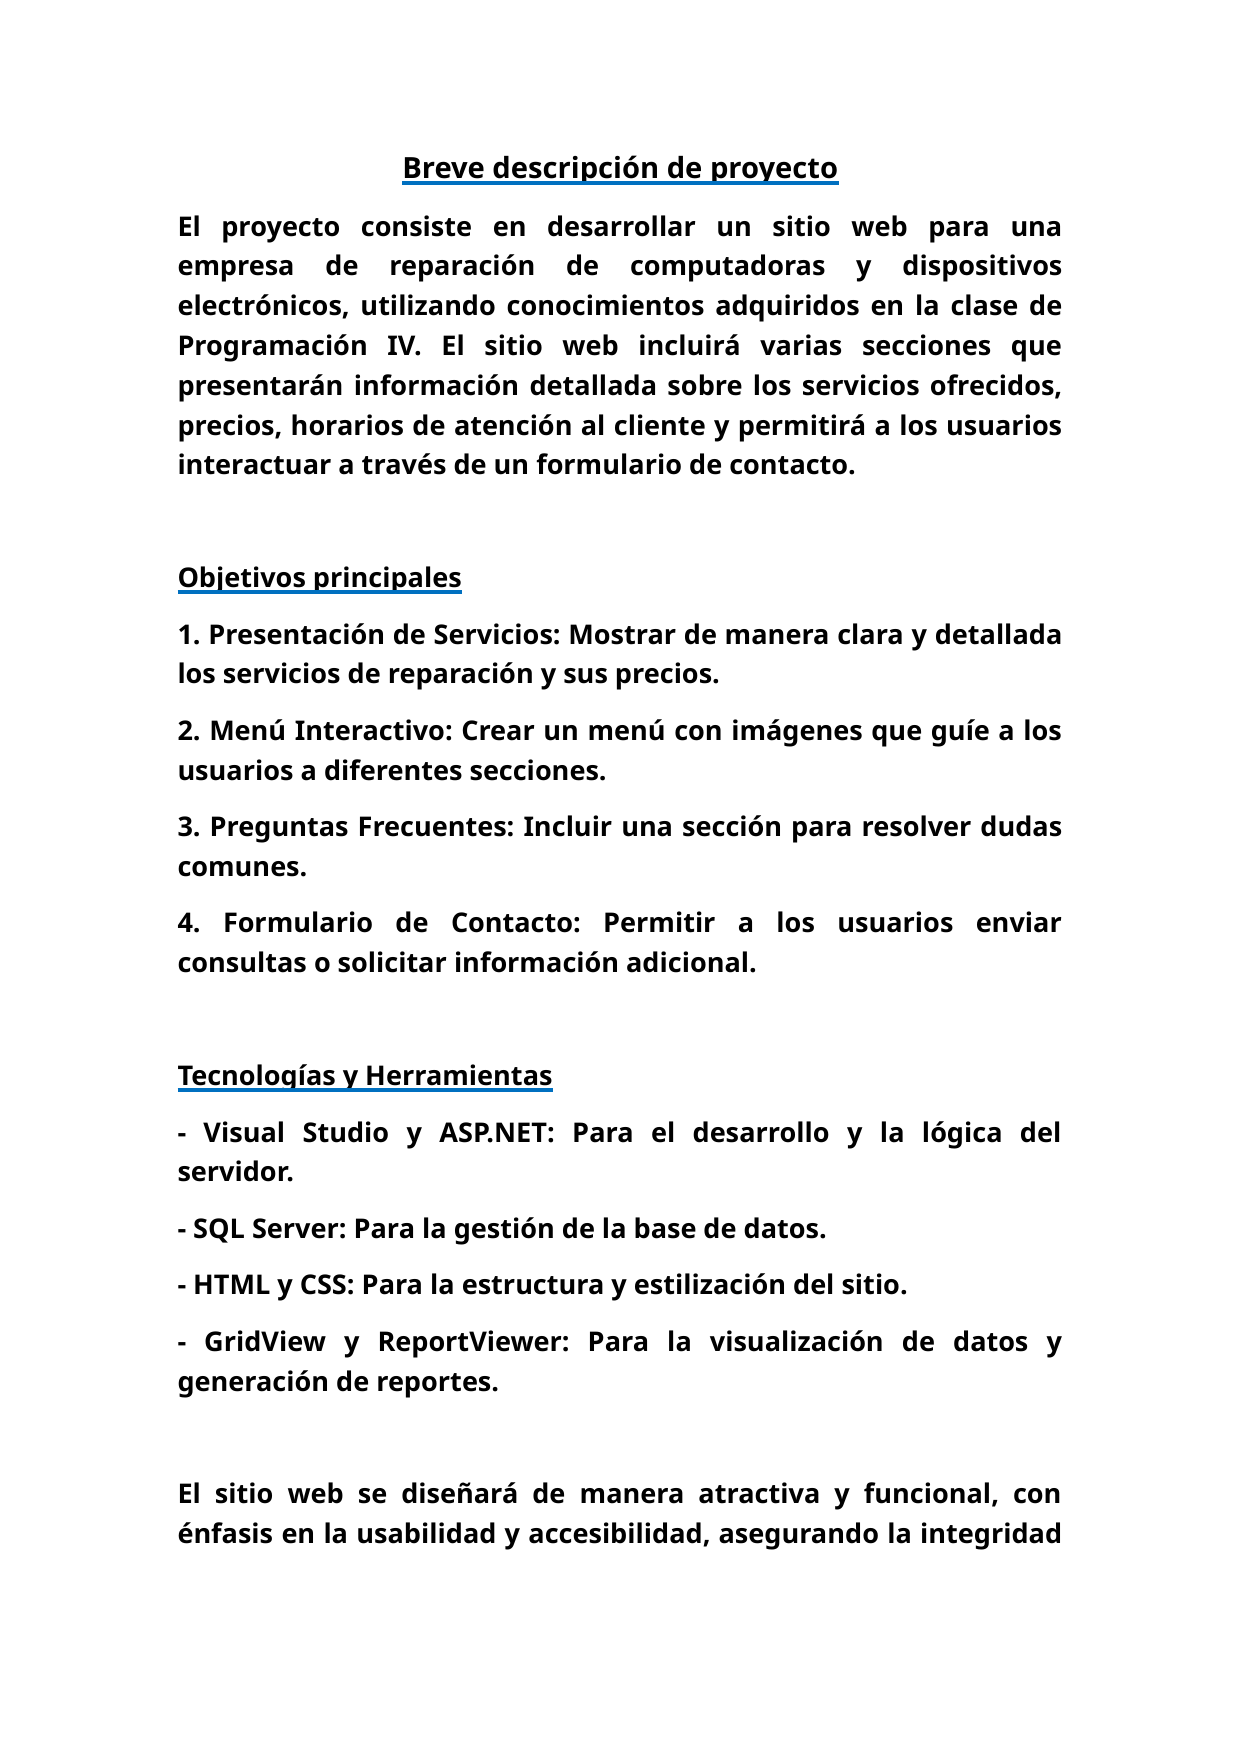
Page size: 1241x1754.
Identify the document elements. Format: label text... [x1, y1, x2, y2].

text 2. Menú Interactivo: Crear un menú con imágenes que guíe a los usuarios a diferentes secciones. [177, 711, 1063, 788]
text - Visual Studio y ASP.NET: Para el desarrollo y la lógica del servidor. [177, 1113, 1063, 1190]
text Tecnologías y Herramientas [177, 1057, 1063, 1093]
text 3. Preguntas Frecuentes: Incluir una sección para resolver dudas comunes. [177, 808, 1063, 884]
text 4. Formulario de Contacto: Permitir a los usuarios enviar consultas o solicitar información adicional. [177, 904, 1063, 981]
text - HTML y CSS: Para la estructura y estilización del sitio. [177, 1266, 1063, 1303]
text Breve descripción de proyecto [177, 148, 1063, 187]
text - GridView y ReportViewer: Para la visualización de datos y generación de reportes. [177, 1322, 1063, 1399]
text El proyecto consiste en desarrollar un sitio web para una empresa de reparación de computadoras y dispositivos electrónicos, utilizando conocimientos adquiridos en la clase de Programación IV. El sitio web incluirá varias secciones que presentarán información detallada sobre los servicios ofrecidos, precios, horarios de atención al cliente y permitirá a los usuarios interactuar a través de un formulario de contacto. [177, 207, 1063, 483]
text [177, 1475, 1063, 1552]
text - SQL Server: Para la gestión de la base de datos. [177, 1209, 1063, 1246]
text Objetivos principales [177, 559, 1063, 596]
text 1. Presentación de Servicios: Mostrar de manera clara y detallada los servicios de reparación y sus precios. [177, 615, 1063, 692]
